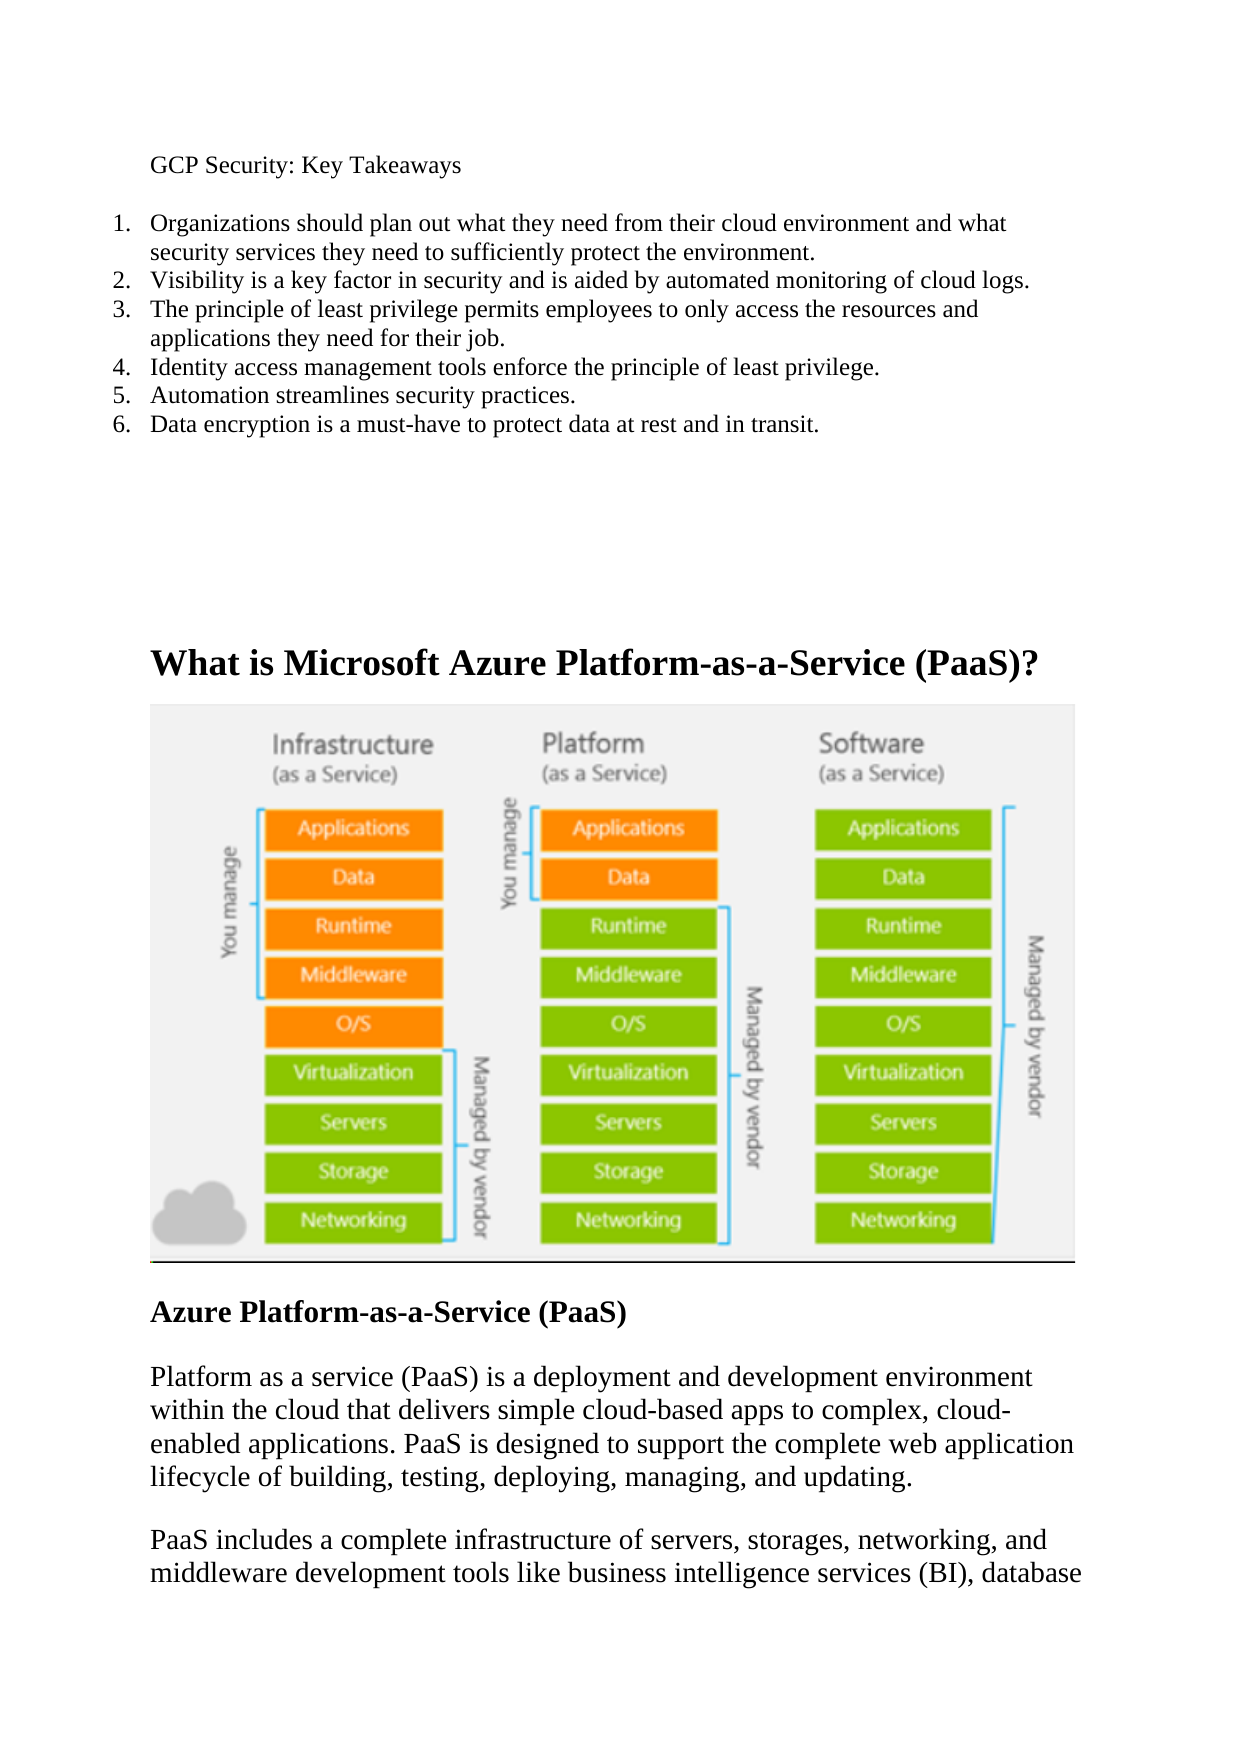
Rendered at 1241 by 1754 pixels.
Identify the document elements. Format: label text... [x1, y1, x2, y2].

list Visibility is a key factor in security and is aided by automated monitoring of cloud logs. [112, 265, 1090, 294]
picture [150, 704, 1075, 1263]
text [150, 1522, 1090, 1589]
list The principle of least privilege permits employees to only access the resources and applications they need for their job. [112, 294, 1090, 352]
text What is Microsoft Azure Platform-as-a-Service (PaaS)? [150, 641, 1090, 684]
text Platform as a service (PaaS) is a deployment and development environment within the cloud that delivers simple cloud-based apps to complex, cloud-enabled applications. PaaS is designed to support the complete web application lifecycle of building, testing, deploying, managing, and updating. [150, 1359, 1090, 1493]
list Automation streamlines security practices. [112, 380, 1090, 409]
list Identity access management tools enforce the principle of least privilege. [112, 352, 1090, 380]
subtitle Azure Platform-as-a-Service (PaaS) [150, 1293, 1090, 1329]
subtitle GCP Security: Key Takeaways [150, 150, 1090, 179]
list Data encryption is a must-have to protect data at rest and in transit. [112, 409, 1090, 438]
list Organizations should plan out what they need from their cloud environment and what security services they need to sufficiently protect the environment. [112, 208, 1090, 265]
